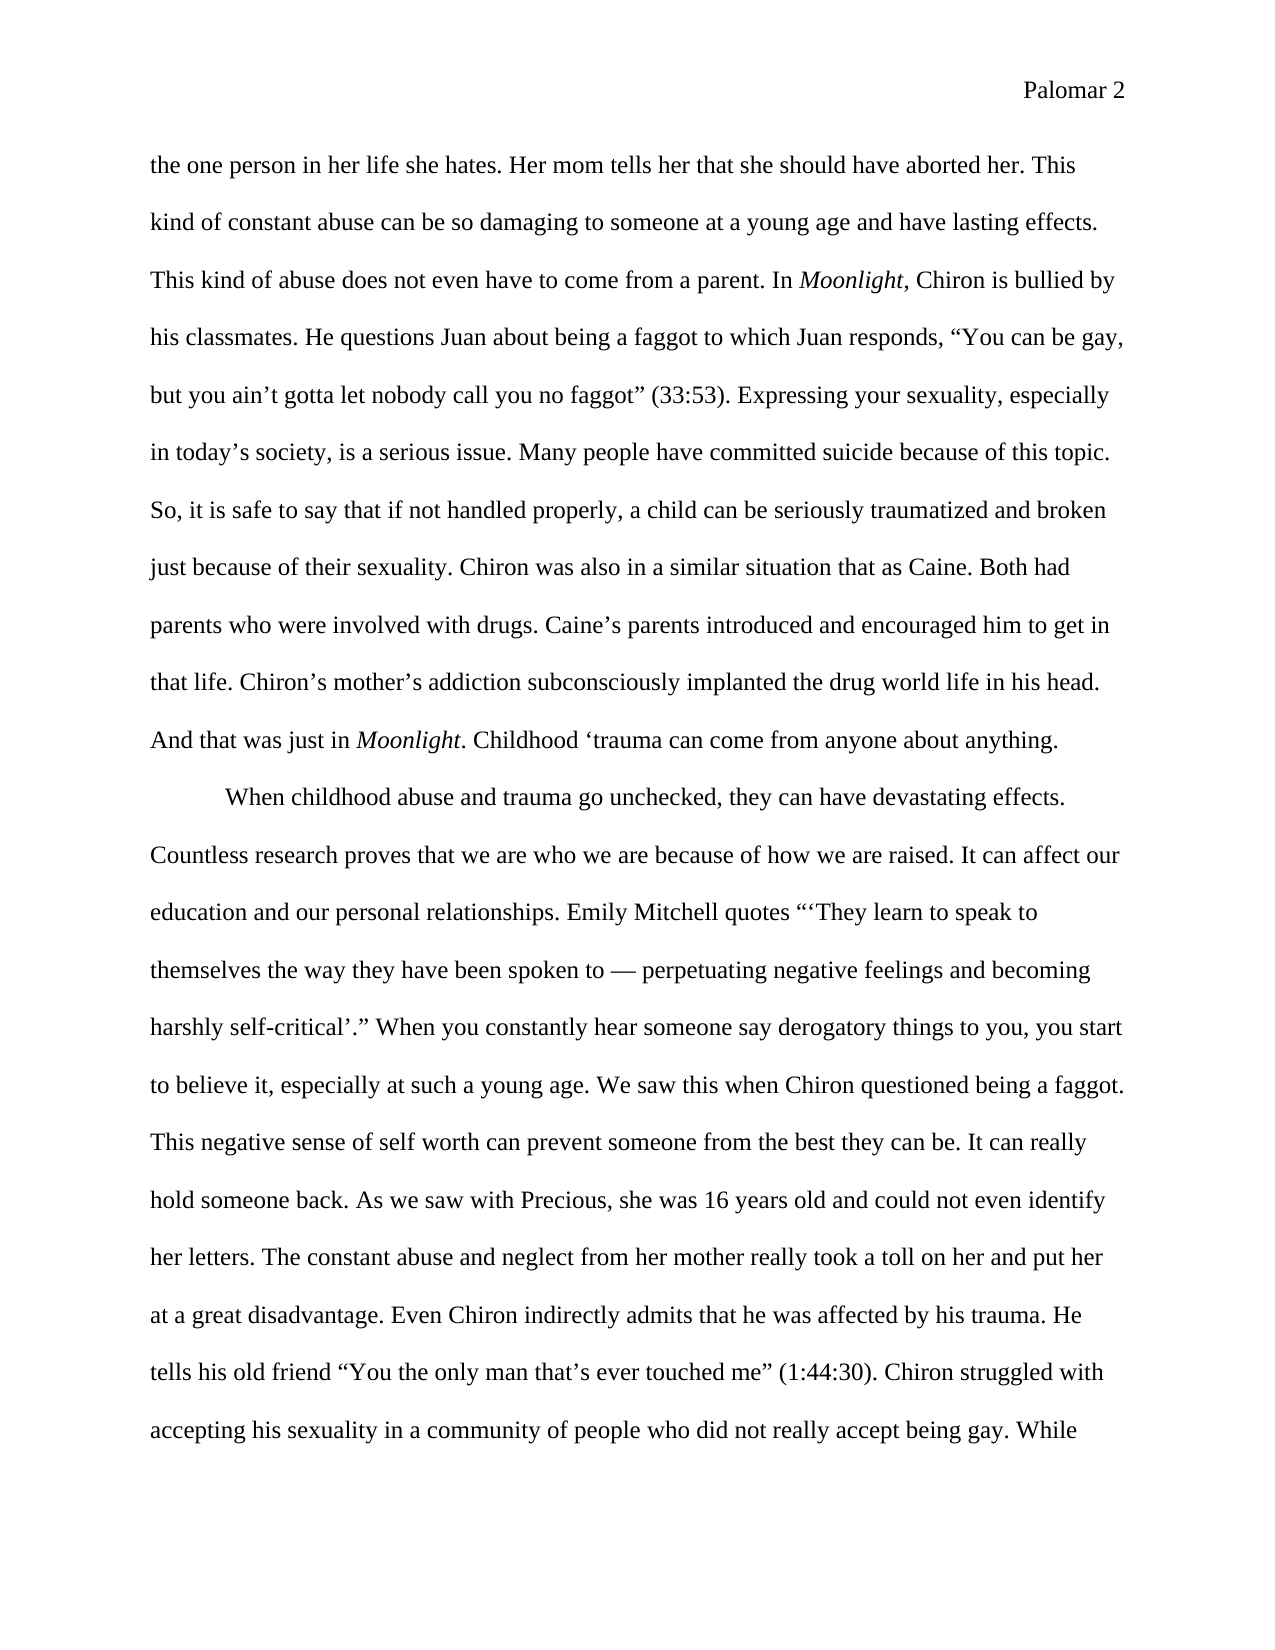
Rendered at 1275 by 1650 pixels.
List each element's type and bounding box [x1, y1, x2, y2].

text [150, 782, 1125, 1444]
text [150, 150, 1125, 754]
